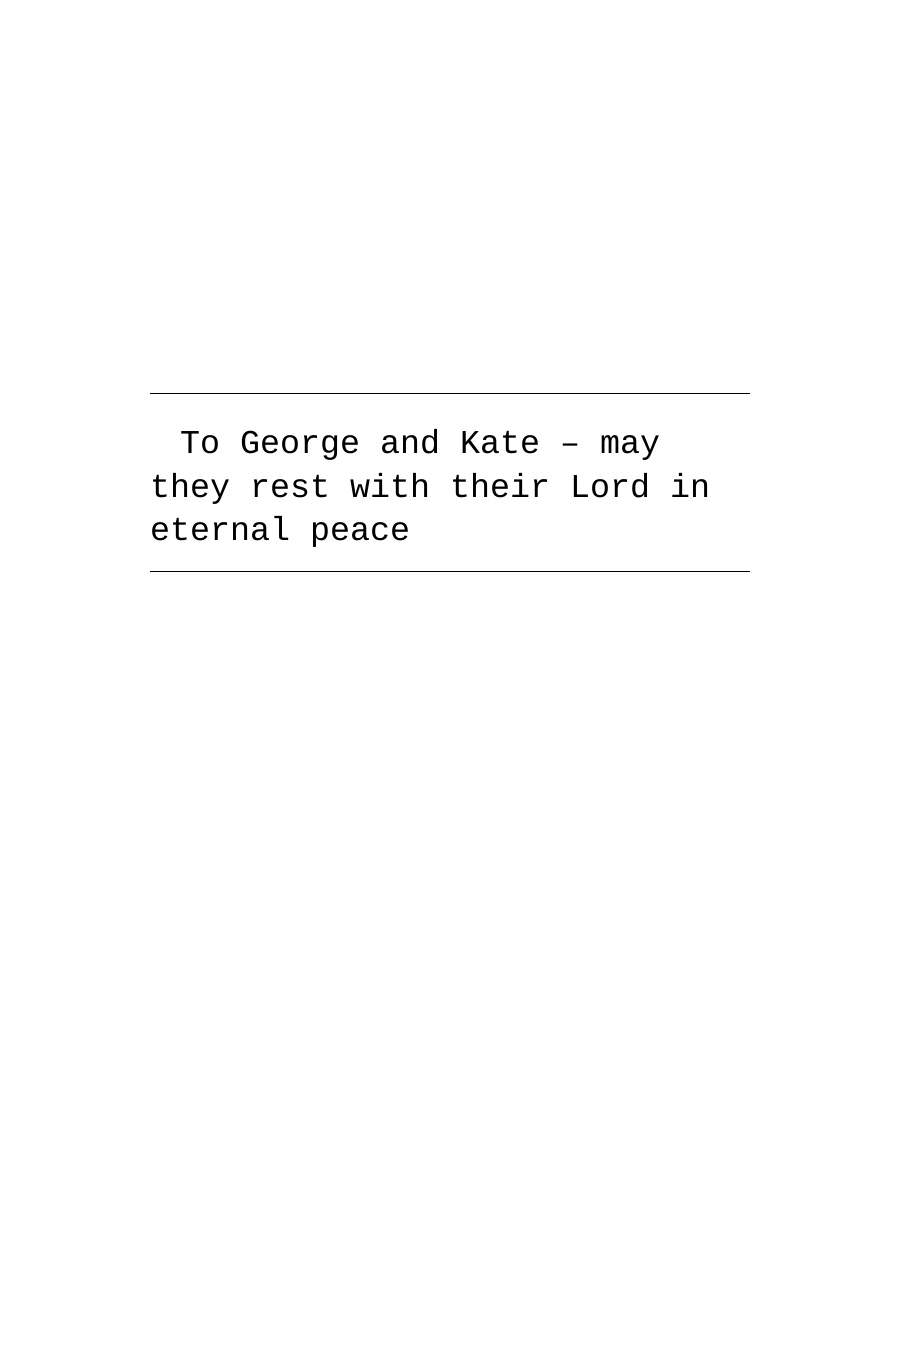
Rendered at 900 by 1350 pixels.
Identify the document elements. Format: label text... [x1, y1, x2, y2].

text To George and Kate – may they rest with their Lord in eternal peace [150, 426, 750, 551]
